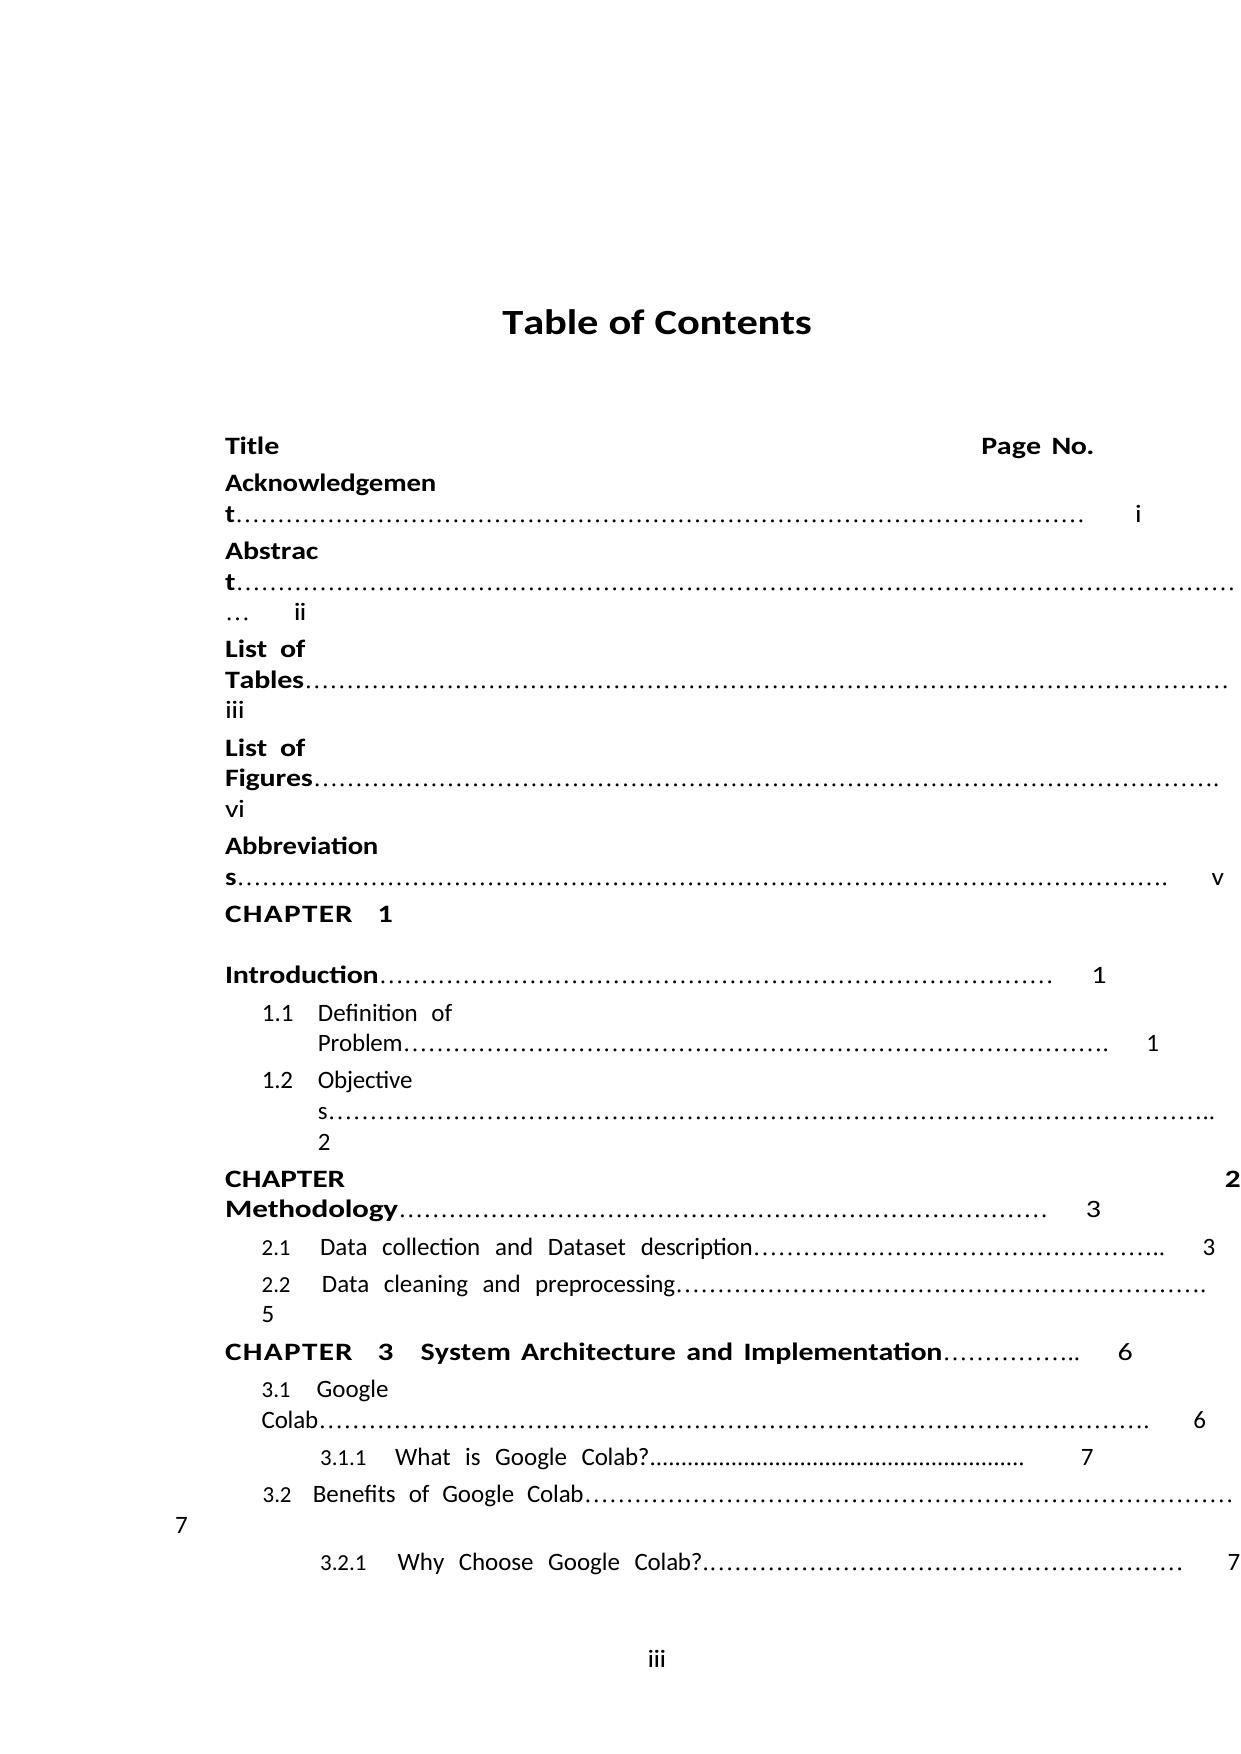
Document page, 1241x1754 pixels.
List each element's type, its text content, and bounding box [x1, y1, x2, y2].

text 3.2 Benefits of Google Colab…………………………………………………………………… 7 [175, 1479, 1240, 1540]
text 3.2.1 Why Choose Google Colab?.………………………………………………… 7 [320, 1546, 1240, 1577]
text CHAPTER 2 Methodology…………………………………………………………………… 3 [225, 1163, 1240, 1224]
text CHAPTER 3 System Architecture and Implementation…………….. 6 [225, 1336, 1240, 1367]
subtitle Table of Contents [502, 300, 1240, 343]
text Title Page No. [225, 430, 1240, 461]
list Data collection and Dataset description………………………………………….. 3 [261, 1231, 1240, 1261]
text 2.2 Data cleaning and preprocessing………………………………………………………. 5 [261, 1268, 1240, 1329]
list What is Google Colab?............................................................ 7 [320, 1441, 1240, 1472]
text 3.1 Google Colab………………………………………………………………………………………. 6 [261, 1373, 1240, 1434]
